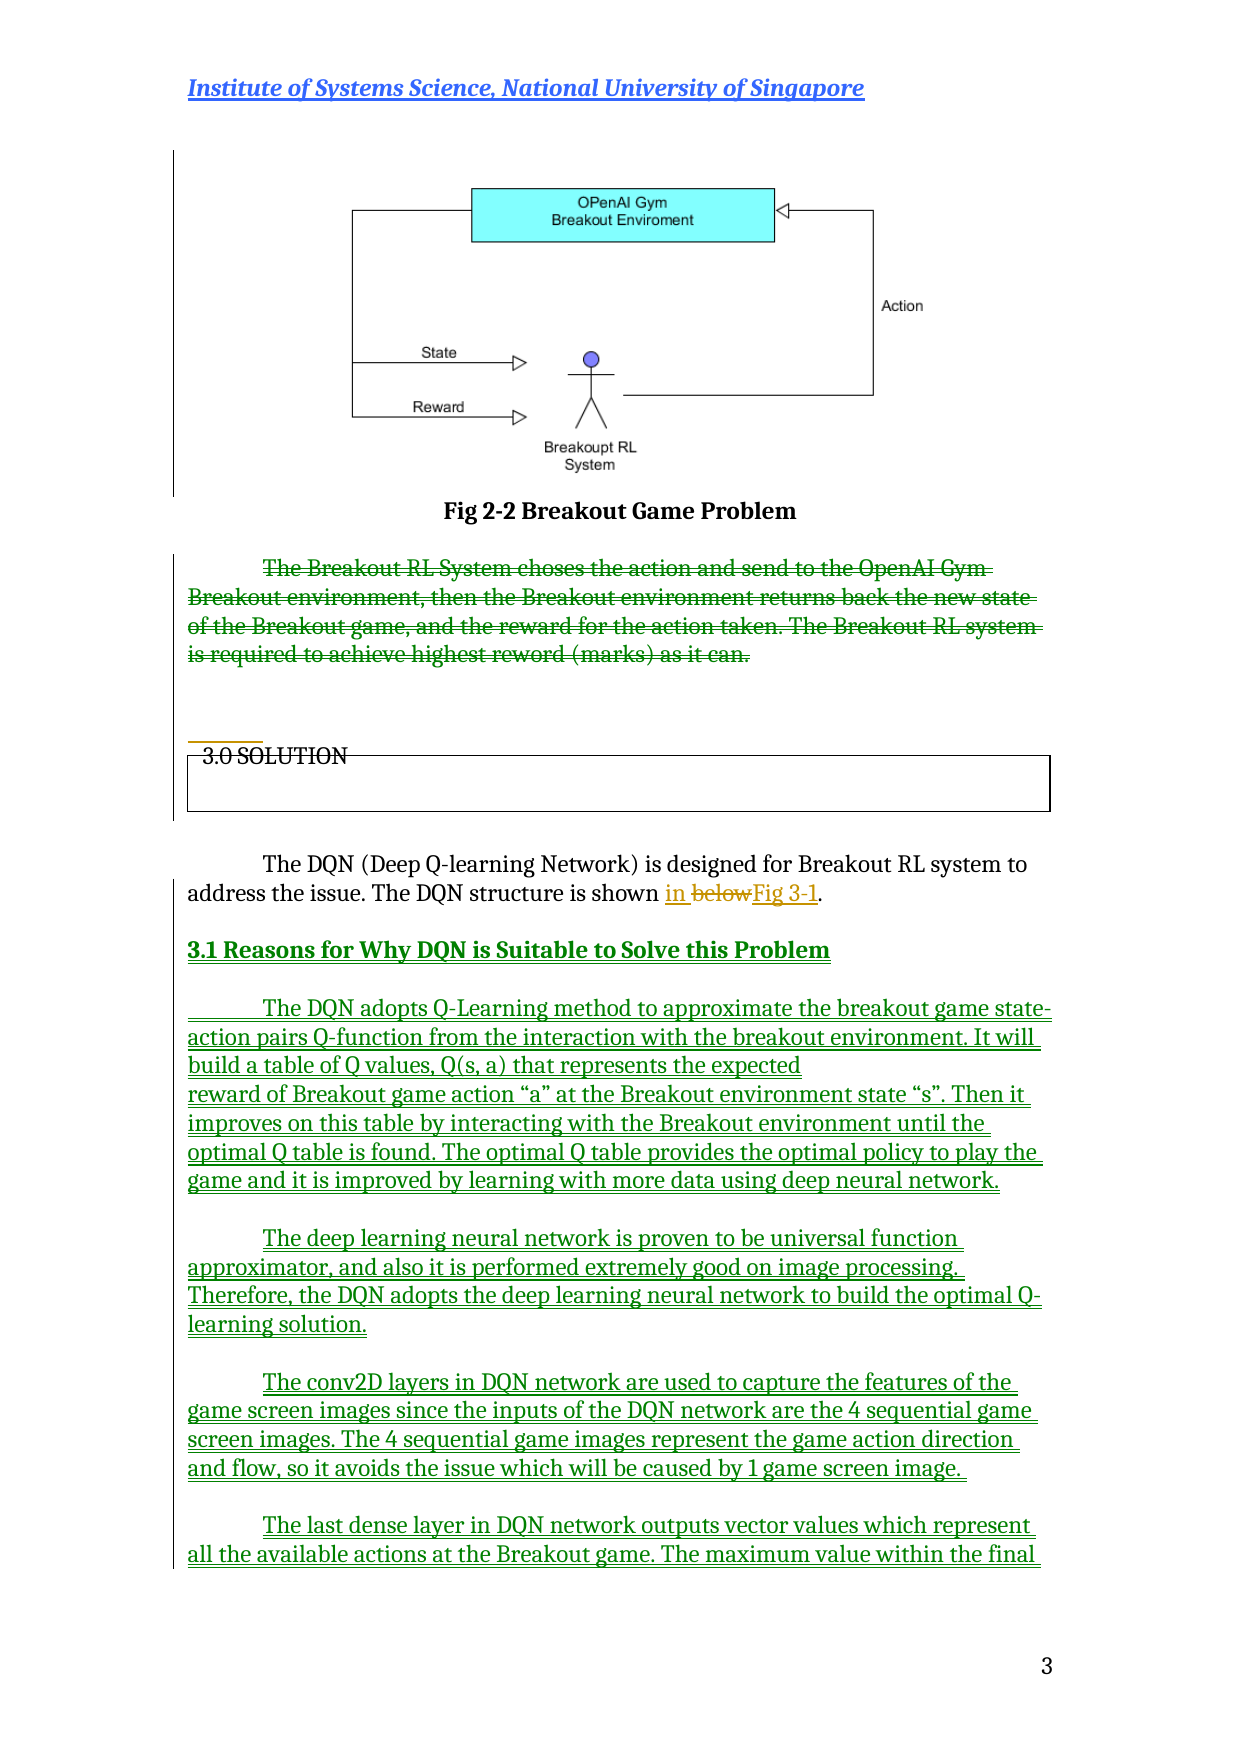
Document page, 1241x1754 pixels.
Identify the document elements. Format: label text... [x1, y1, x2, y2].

text Fig 2-2 Breakout Game Problem [187, 497, 1053, 525]
text The DQN (Deep Q-learning Network) is designed for Breakout RL system to address the issue. The DQN structure is shown . [187, 850, 1053, 907]
picture [302, 150, 939, 497]
